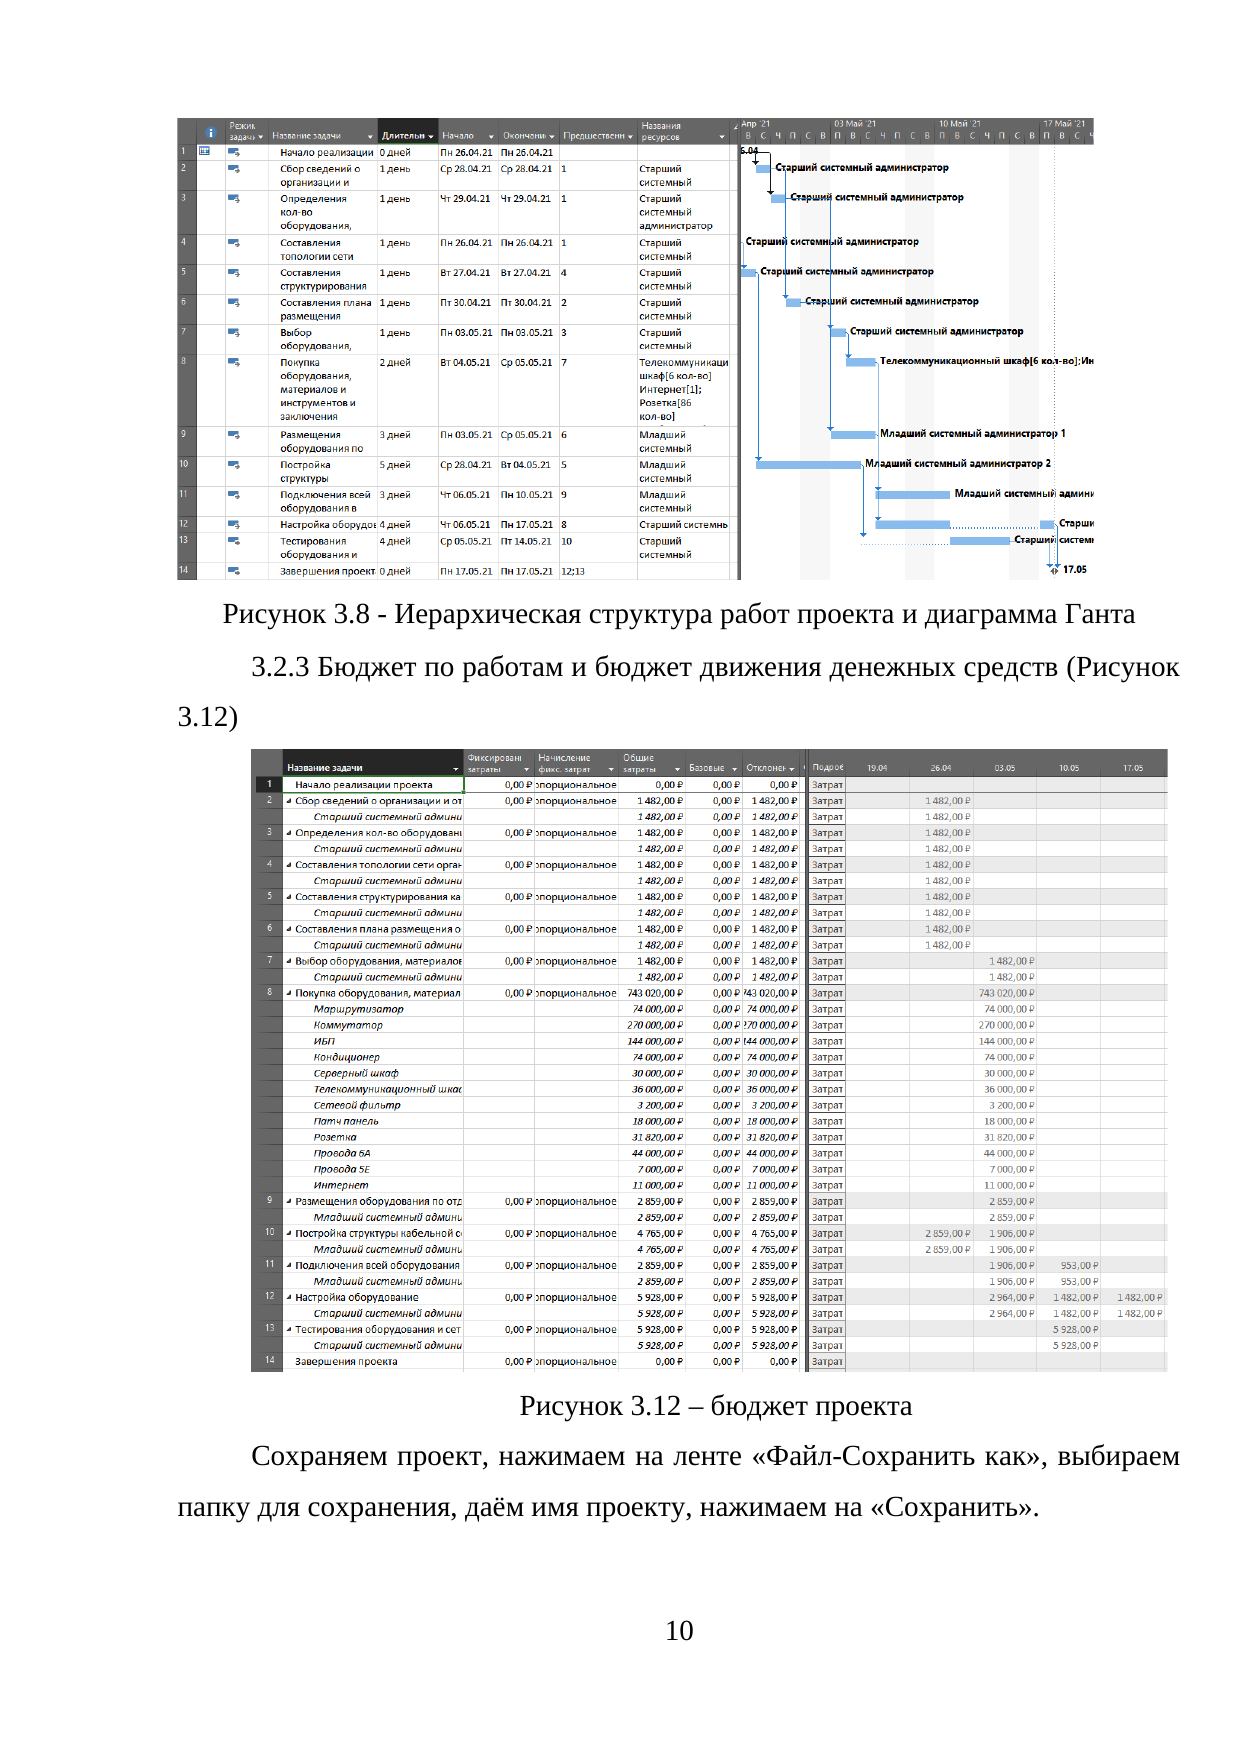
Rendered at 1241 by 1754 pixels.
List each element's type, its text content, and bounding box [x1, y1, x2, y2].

text 3.2.3 Бюджет по работам и бюджет движения денежных средств (Рисунок 3.12) [177, 649, 1181, 733]
picture [177, 118, 1094, 580]
text Рисунок 3.12 – бюджет проекта [177, 1388, 1181, 1422]
text Рисунок 3.8 - Иерархическая структура работ проекта и диаграмма Ганта [177, 596, 1181, 629]
text Сохраняем проект, нажимаем на ленте «Файл-Сохранить как», выбираем папку для сохранения, даём имя проекту, нажимаем на «Сохранить». [177, 1438, 1181, 1522]
picture [251, 749, 1168, 1372]
